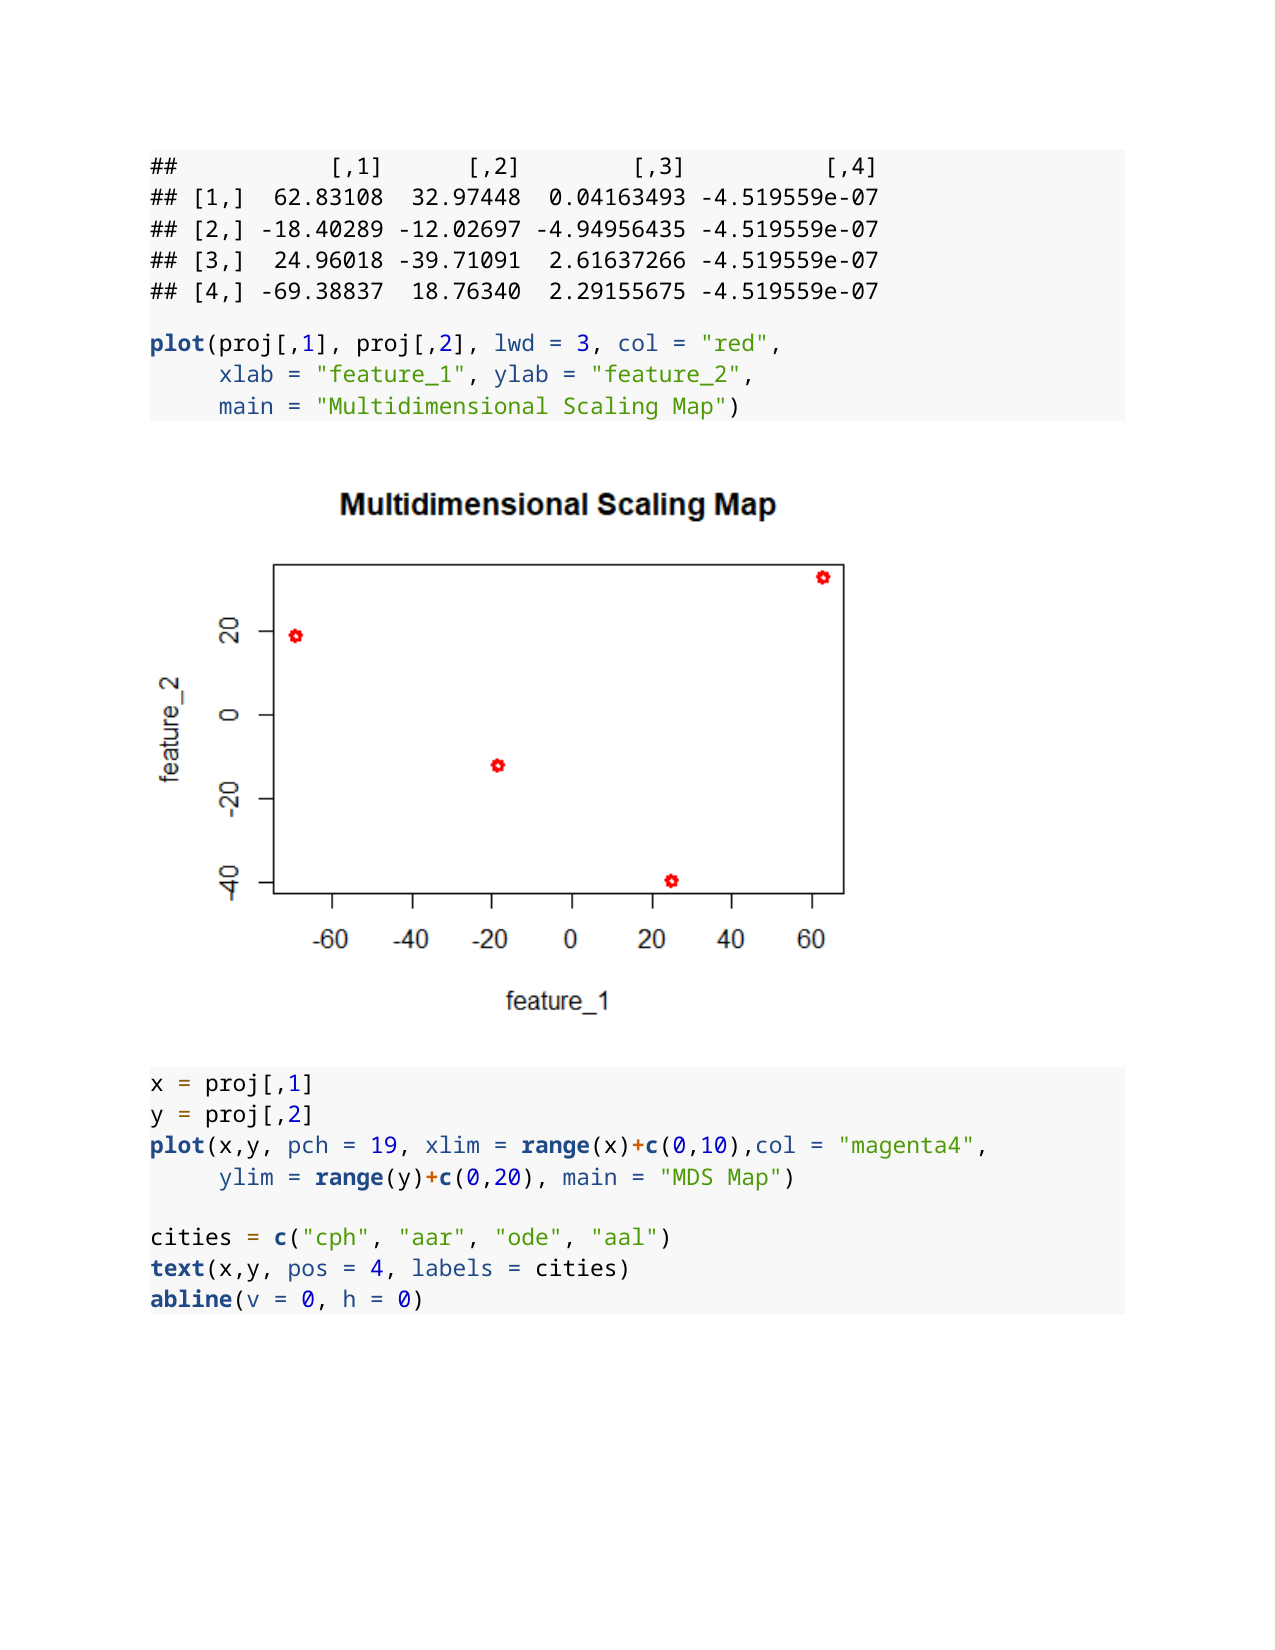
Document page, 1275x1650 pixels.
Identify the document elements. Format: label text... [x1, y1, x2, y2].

picture [150, 441, 908, 1048]
text x = proj[,1] y = proj[,2] plot(x,y, pch = 19, xlim = range(x)+c(0,10),col = "magenta4", ylim = range(y)+c(0,20), main = "MDS Map") cities = c("cph", "aar", "ode", "aal") text(x,y, pos = 4, labels = cities) abline(v = 0, h = 0) [150, 1067, 1125, 1314]
text plot(proj[,1], proj[,2], lwd = 3, col = "red", xlab = "feature_1", ylab = "feature_2", main = "Multidimensional Scaling Map") [150, 327, 1125, 421]
text ## [,1] [,2] [,3] [,4] ## [1,] 62.83108 32.97448 0.04163493 -4.519559e-07 ## [2,] -18.40289 -12.02697 -4.94956435 -4.519559e-07 ## [3,] 24.96018 -39.71091 2.61637266 -4.519559e-07 ## [4,] -69.38837 18.76340 2.29155675 -4.519559e-07 [150, 150, 1125, 306]
